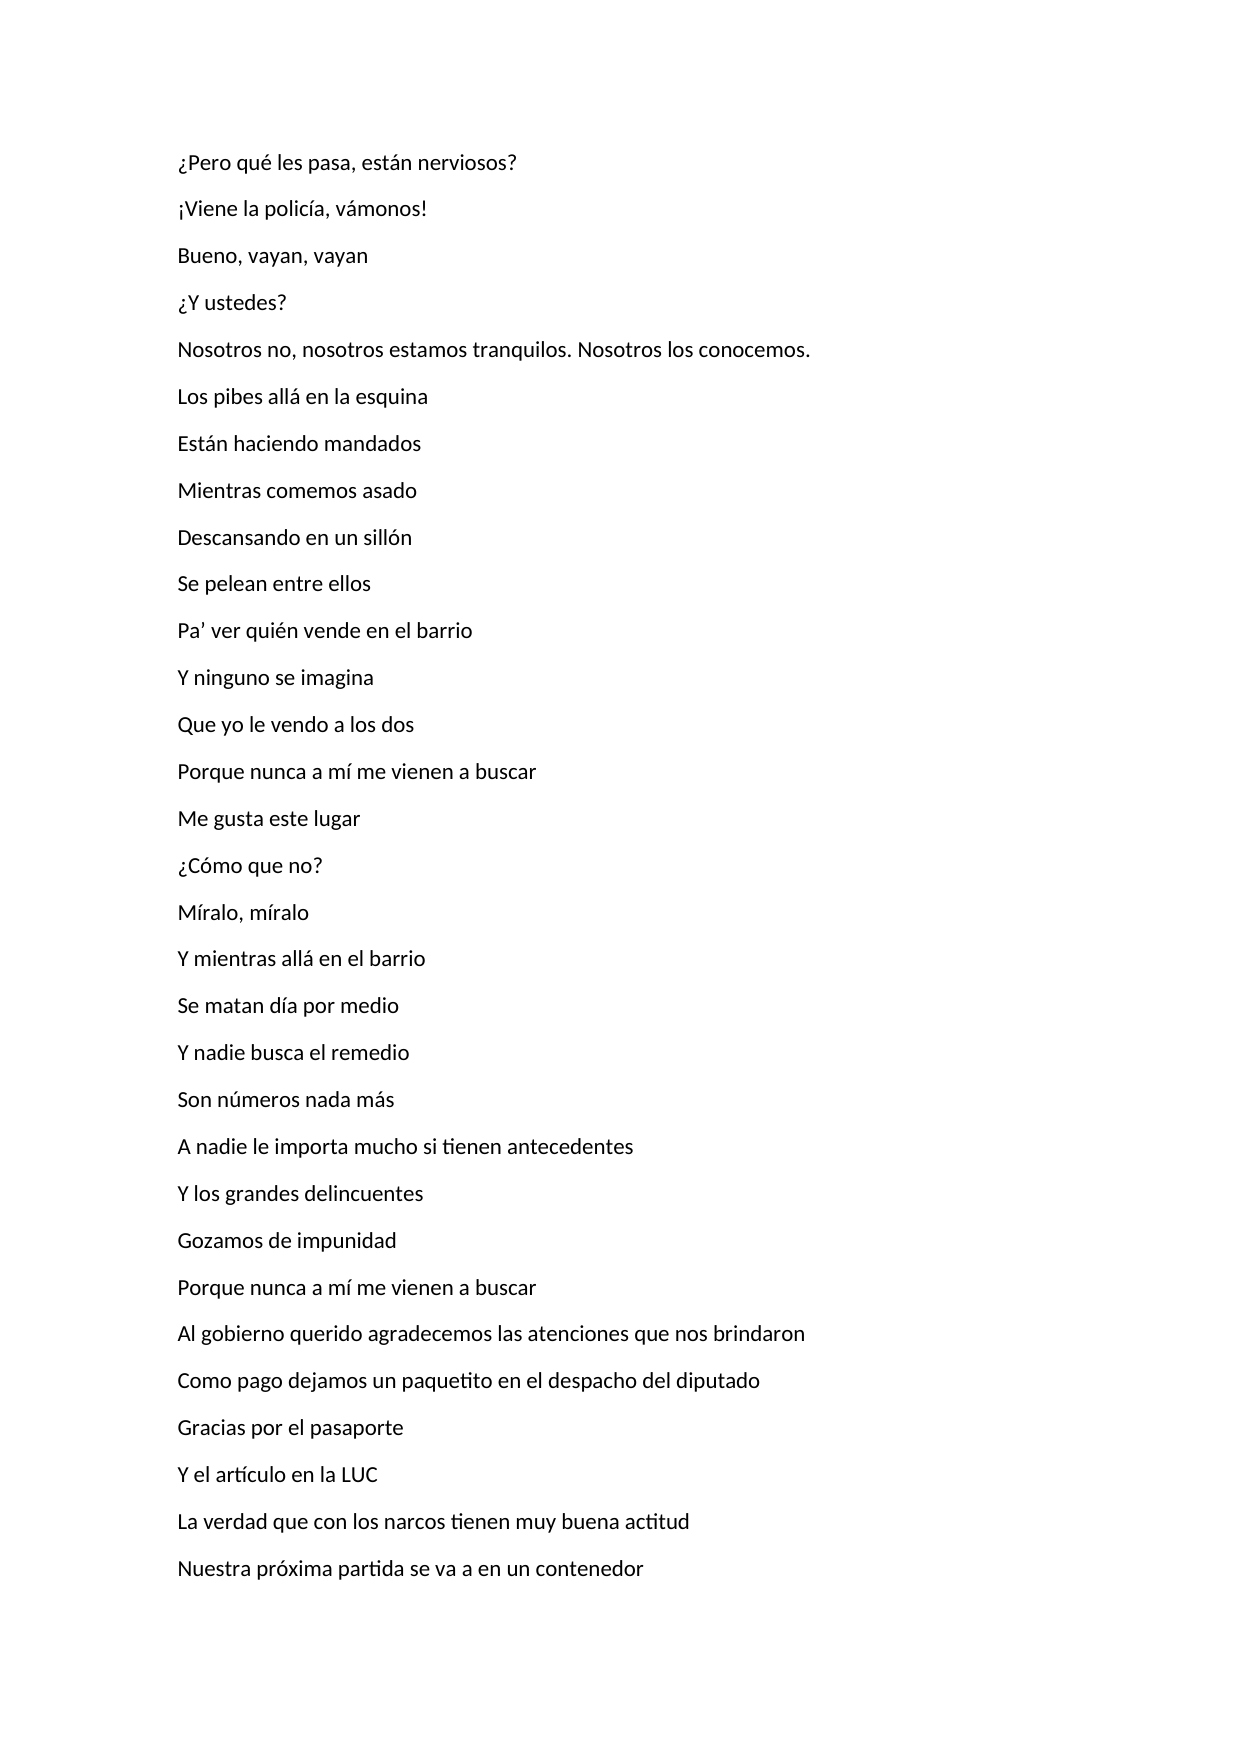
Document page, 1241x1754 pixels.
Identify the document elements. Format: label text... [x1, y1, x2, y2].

text Al gobierno querido agradecemos las atenciones que nos brindaron [177, 1319, 1063, 1347]
text Y los grandes delincuentes [177, 1179, 1063, 1207]
text Descansando en un sillón [177, 523, 1063, 551]
text La verdad que con los narcos tienen muy buena actitud [177, 1507, 1063, 1535]
text Me gusta este lugar [177, 804, 1063, 832]
text Nuestra próxima partida se va a en un contenedor [177, 1554, 1063, 1582]
text Gozamos de impunidad [177, 1226, 1063, 1254]
text Y nadie busca el remedio [177, 1038, 1063, 1066]
text Bueno, vayan, vayan [177, 241, 1063, 269]
text ¿Cómo que no? [177, 851, 1063, 879]
text Gracias por el pasaporte [177, 1413, 1063, 1441]
text Están haciendo mandados [177, 429, 1063, 457]
text Y el artículo en la LUC [177, 1460, 1063, 1488]
text Pa’ ver quién vende en el barrio [177, 616, 1063, 644]
text Y ninguno se imagina [177, 663, 1063, 691]
text Porque nunca a mí me vienen a buscar [177, 1273, 1063, 1301]
text ¿Pero qué les pasa, están nerviosos? [177, 148, 1063, 176]
text Se matan día por medio [177, 991, 1063, 1019]
text ¡Viene la policía, vámonos! [177, 194, 1063, 222]
text A nadie le importa mucho si tienen antecedentes [177, 1132, 1063, 1160]
text Los pibes allá en la esquina [177, 382, 1063, 410]
text Mientras comemos asado [177, 476, 1063, 504]
text Y mientras allá en el barrio [177, 944, 1063, 972]
text Porque nunca a mí me vienen a buscar [177, 757, 1063, 785]
text ¿Y ustedes? [177, 288, 1063, 316]
text Se pelean entre ellos [177, 569, 1063, 597]
text Nosotros no, nosotros estamos tranquilos. Nosotros los conocemos. [177, 335, 1063, 363]
text Míralo, míralo [177, 898, 1063, 926]
text Son números nada más [177, 1085, 1063, 1113]
text Que yo le vendo a los dos [177, 710, 1063, 738]
text Como pago dejamos un paquetito en el despacho del diputado [177, 1366, 1063, 1394]
